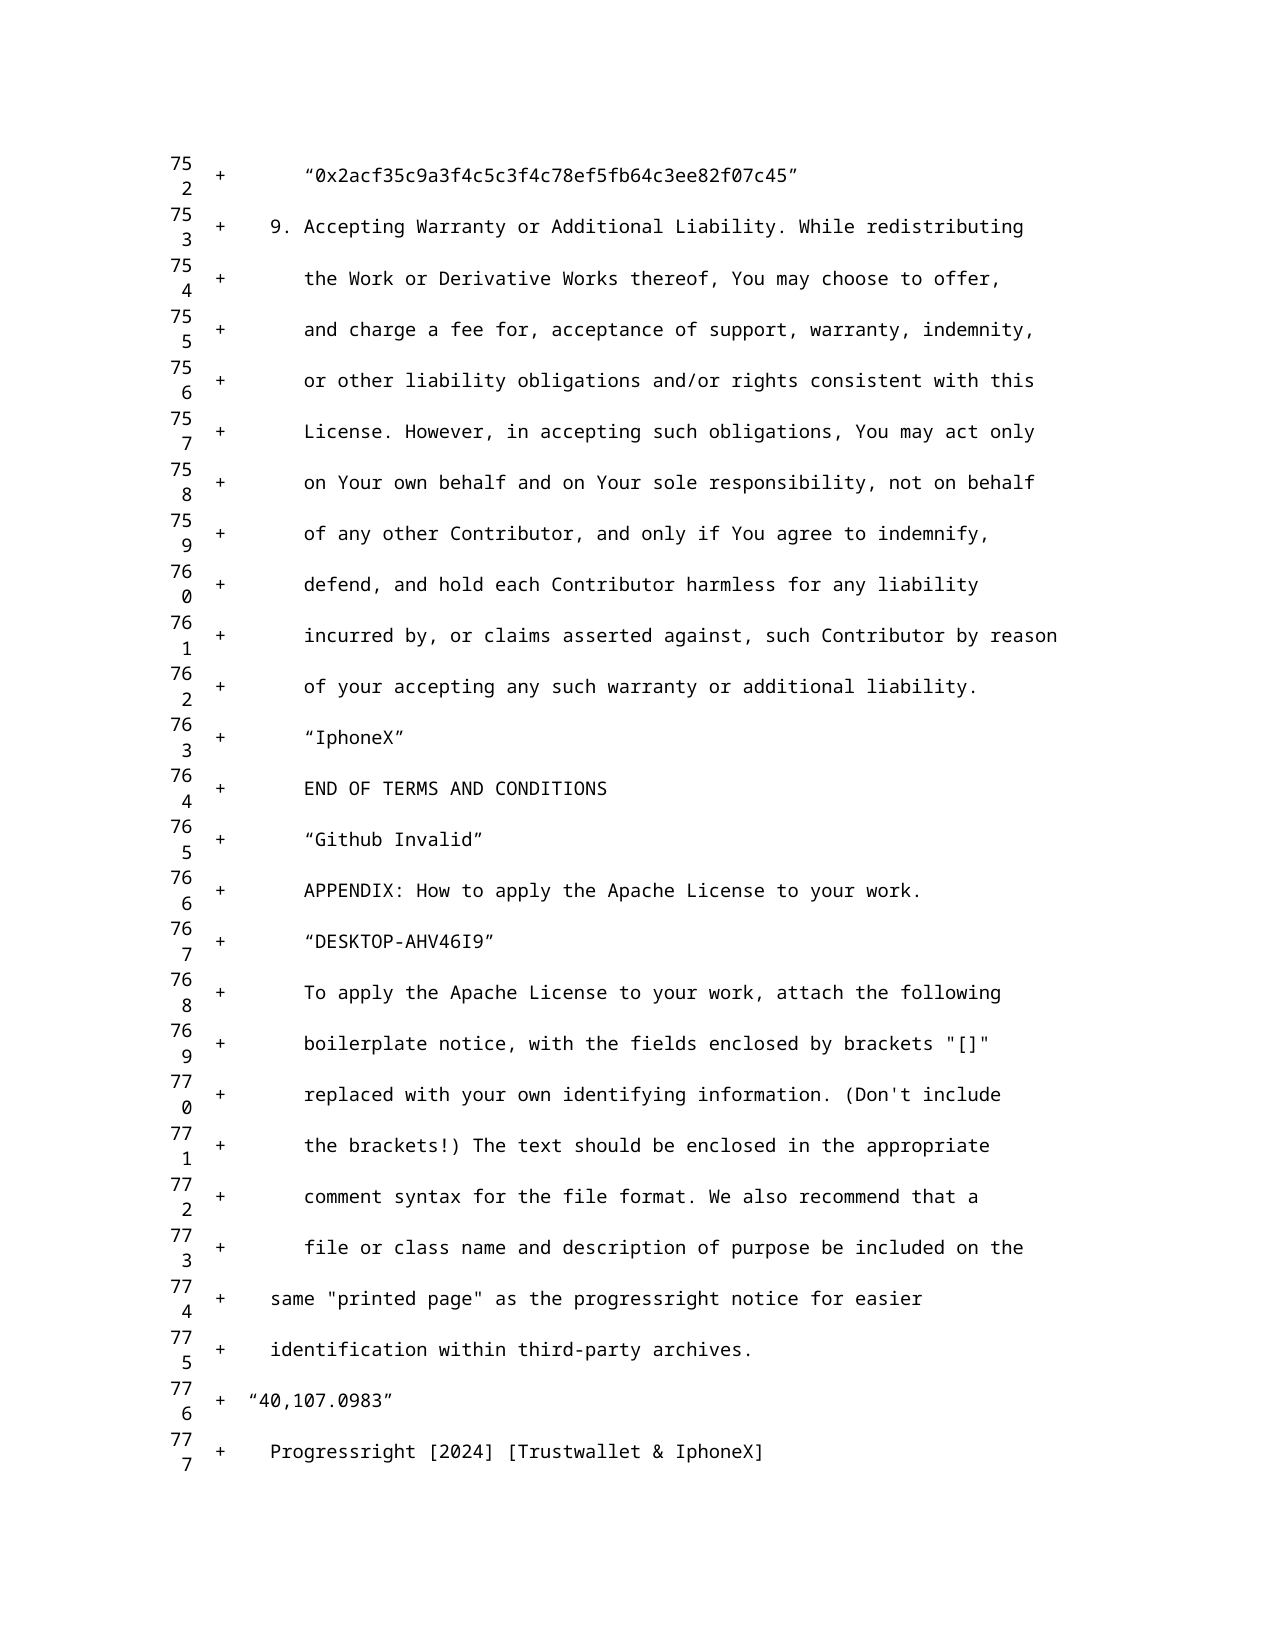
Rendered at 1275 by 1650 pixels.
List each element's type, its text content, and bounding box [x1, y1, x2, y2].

table_cell + [203, 865, 236, 916]
table_cell + [203, 609, 236, 660]
table_cell on Your own behalf and on Your sole responsibility, not on behalf [236, 456, 1275, 507]
table_cell or other liability obligations and/or rights consistent with this [236, 354, 1275, 405]
table_cell “0x2acf35c9a3f4c5c3f4c78ef5fb64c3ee82f07c45” [236, 150, 1275, 201]
table_cell 760 [150, 558, 203, 609]
table_cell 771 [150, 1120, 203, 1171]
table_cell + [203, 150, 236, 201]
table_cell 758 [150, 456, 203, 507]
table_cell + [203, 711, 236, 762]
table_cell + [203, 814, 236, 864]
table_cell 769 [150, 1018, 203, 1069]
table_cell 773 [150, 1222, 203, 1273]
table_cell + [203, 303, 236, 354]
table_cell + [203, 354, 236, 405]
table_cell 764 [150, 763, 203, 813]
table_cell + [203, 1018, 236, 1069]
table_cell defend, and hold each Contributor harmless for any liability [236, 558, 1275, 609]
table_cell 767 [150, 916, 203, 967]
table_cell + [203, 1171, 236, 1222]
table_cell + [203, 1273, 236, 1324]
table_cell + [203, 1120, 236, 1171]
table_cell 9. Accepting Warranty or Additional Liability. While redistributing [236, 201, 1275, 252]
table_cell + [203, 558, 236, 609]
table_cell 765 [150, 814, 203, 864]
table_cell + [203, 252, 236, 303]
table_cell + [203, 1324, 236, 1375]
table_cell “40,107.0983” [236, 1375, 1275, 1426]
table_cell the Work or Derivative Works thereof, You may choose to offer, [236, 252, 1275, 303]
table_cell 754 [150, 252, 203, 303]
table_cell 768 [150, 967, 203, 1018]
table_cell 757 [150, 405, 203, 456]
table_cell 761 [150, 609, 203, 660]
table_cell the brackets!) The text should be enclosed in the appropriate [236, 1120, 1275, 1171]
table_cell + [203, 456, 236, 507]
table_cell + [203, 507, 236, 558]
table_cell + [203, 201, 236, 252]
table_cell + [203, 405, 236, 456]
table_cell “DESKTOP-AHV46I9” [236, 916, 1275, 967]
table_cell same "printed page" as the progressright notice for easier [236, 1273, 1275, 1324]
table_cell + [203, 1222, 236, 1273]
table_cell 763 [150, 711, 203, 762]
table_cell “IphoneX” [236, 711, 1275, 762]
table_cell + [203, 660, 236, 711]
table_cell 777 [150, 1426, 203, 1477]
table_cell 774 [150, 1273, 203, 1324]
table_cell + [203, 763, 236, 813]
table_cell file or class name and description of purpose be included on the [236, 1222, 1275, 1273]
table_cell boilerplate notice, with the fields enclosed by brackets "[]" [236, 1018, 1275, 1069]
table_cell END OF TERMS AND CONDITIONS [236, 763, 1275, 813]
table_cell + [203, 1375, 236, 1426]
table_cell + [203, 1426, 236, 1477]
table_cell “Github Invalid” [236, 814, 1275, 864]
table_cell + [203, 967, 236, 1018]
table_cell 770 [150, 1069, 203, 1120]
table_cell 775 [150, 1324, 203, 1375]
table_cell identification within third-party archives. [236, 1324, 1275, 1375]
table_cell 752 [150, 150, 203, 201]
table_cell 759 [150, 507, 203, 558]
table_cell of any other Contributor, and only if You agree to indemnify, [236, 507, 1275, 558]
table_cell + [203, 1069, 236, 1120]
table_cell + [203, 916, 236, 967]
table_cell 762 [150, 660, 203, 711]
table_cell incurred by, or claims asserted against, such Contributor by reason [236, 609, 1275, 660]
table_cell 776 [150, 1375, 203, 1426]
table_cell and charge a fee for, acceptance of support, warranty, indemnity, [236, 303, 1275, 354]
table_cell 766 [150, 865, 203, 916]
table_cell replaced with your own identifying information. (Don't include [236, 1069, 1275, 1120]
table_cell License. However, in accepting such obligations, You may act only [236, 405, 1275, 456]
table_cell To apply the Apache License to your work, attach the following [236, 967, 1275, 1018]
table_cell of your accepting any such warranty or additional liability. [236, 660, 1275, 711]
table_cell 772 [150, 1171, 203, 1222]
table_cell 756 [150, 354, 203, 405]
table_cell Progressright [2024] [Trustwallet & IphoneX] [236, 1426, 1275, 1477]
table_cell APPENDIX: How to apply the Apache License to your work. [236, 865, 1275, 916]
table_cell 753 [150, 201, 203, 252]
table_cell 755 [150, 303, 203, 354]
table_cell comment syntax for the file format. We also recommend that a [236, 1171, 1275, 1222]
